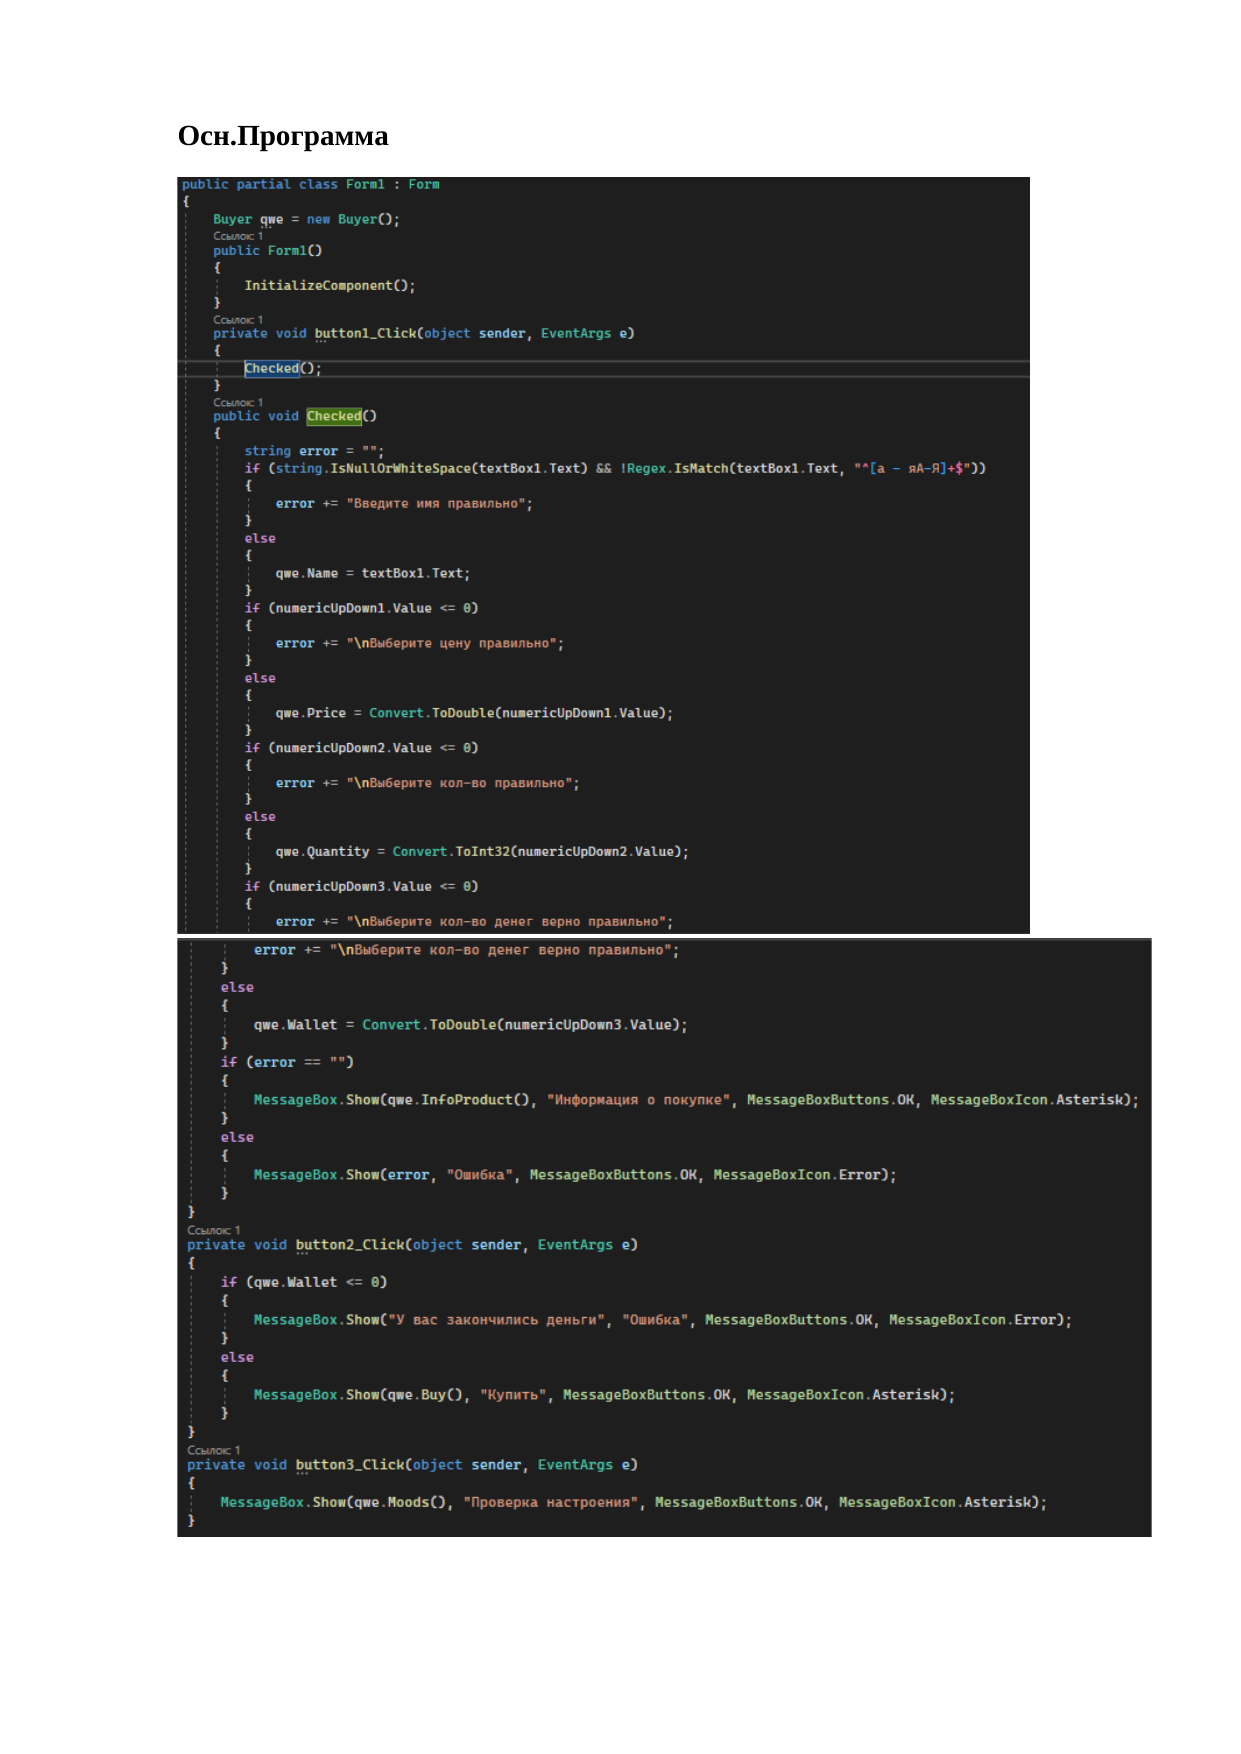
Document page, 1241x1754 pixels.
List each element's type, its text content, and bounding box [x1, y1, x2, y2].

picture [177, 938, 1152, 1537]
text Осн.Программа [177, 118, 1152, 152]
picture [177, 177, 1030, 934]
